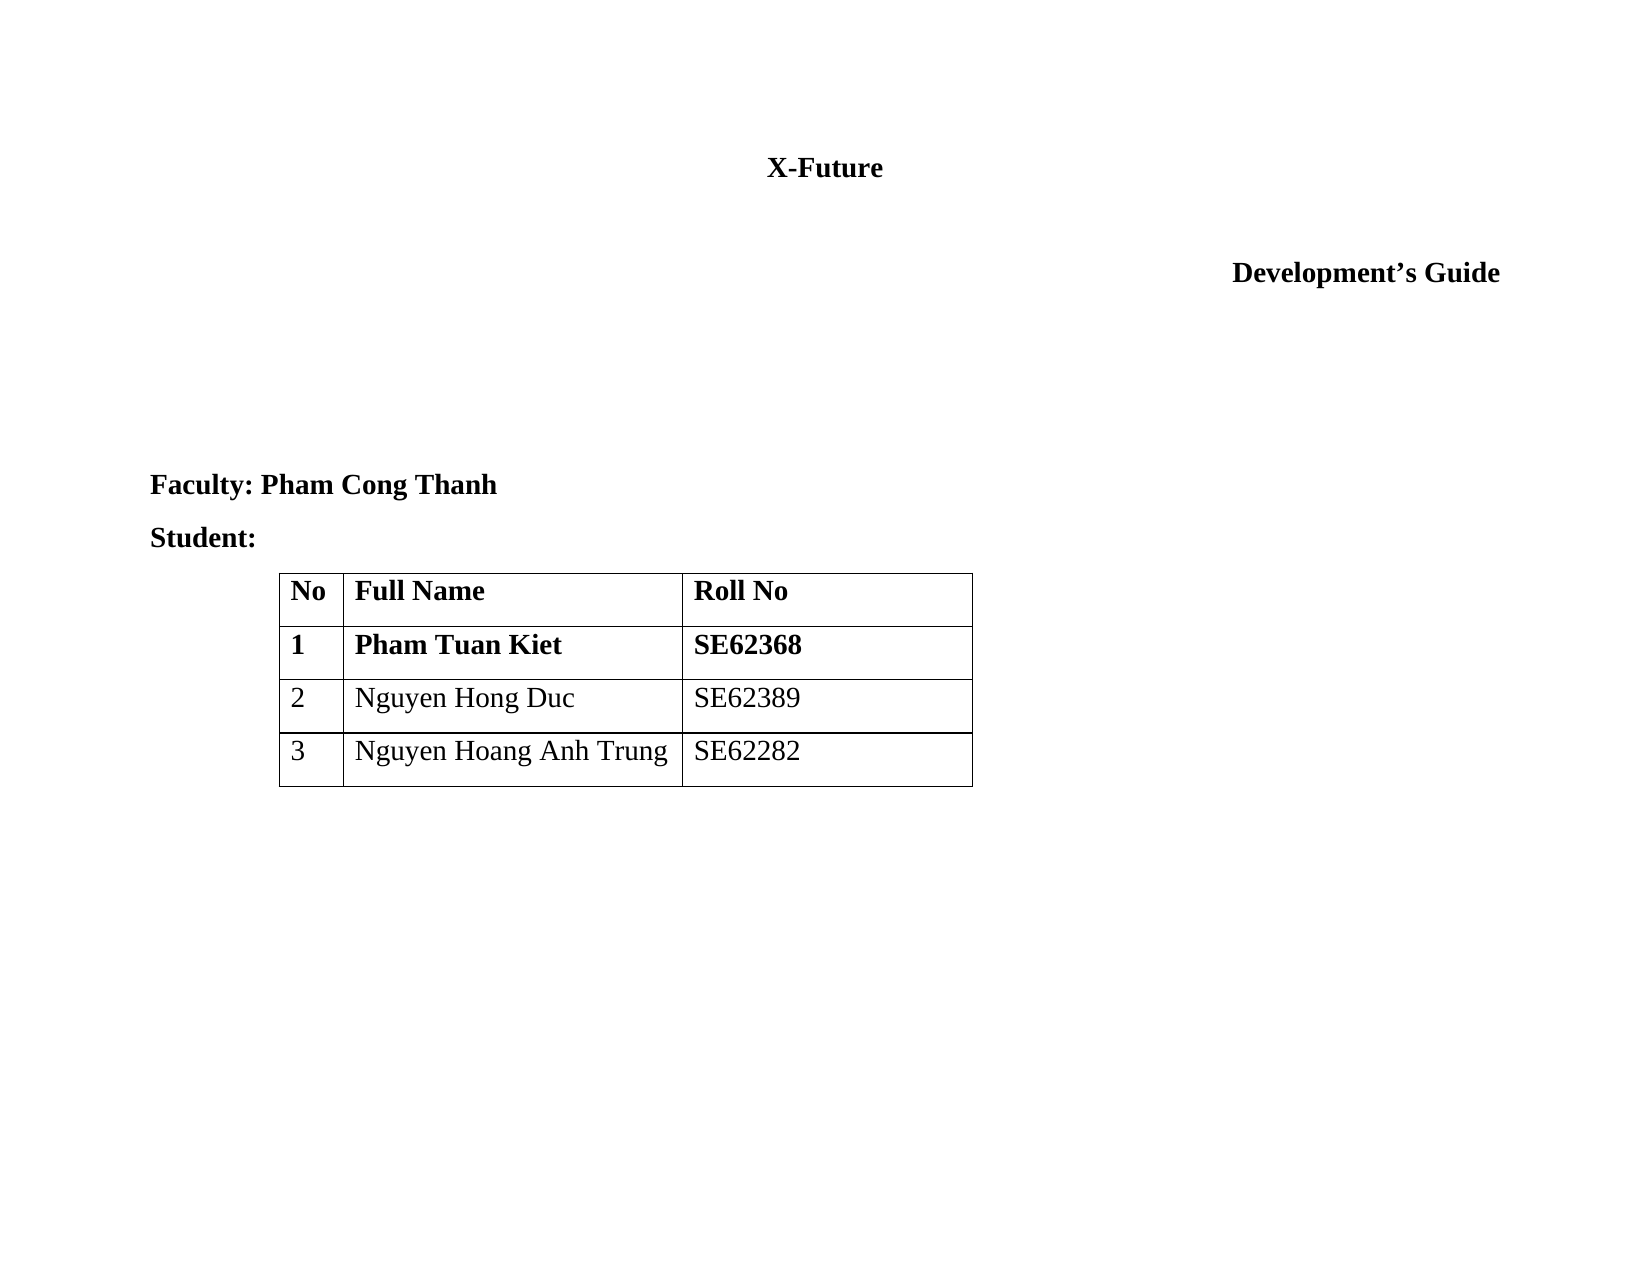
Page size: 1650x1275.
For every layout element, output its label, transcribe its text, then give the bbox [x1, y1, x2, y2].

table_cell SE62368 [683, 627, 972, 679]
table_cell 3 [280, 734, 343, 786]
table_cell SE62389 [683, 680, 972, 732]
text Development’s Guide [150, 256, 1500, 289]
table_cell Nguyen Hong Duc [344, 680, 682, 732]
table_cell Nguyen Hoang Anh Trung [344, 734, 682, 786]
table_cell 1 [280, 627, 343, 679]
table_header Full Name [344, 574, 682, 626]
text X-Future [150, 150, 1500, 183]
table_header Roll No [683, 574, 972, 626]
text Student: [150, 520, 1500, 553]
table_cell SE62282 [683, 734, 972, 786]
text Faculty: Pham Cong Thanh [150, 467, 1500, 500]
table_cell Pham Tuan Kiet [344, 627, 682, 679]
table_header No [280, 574, 343, 626]
table_cell 2 [280, 680, 343, 732]
